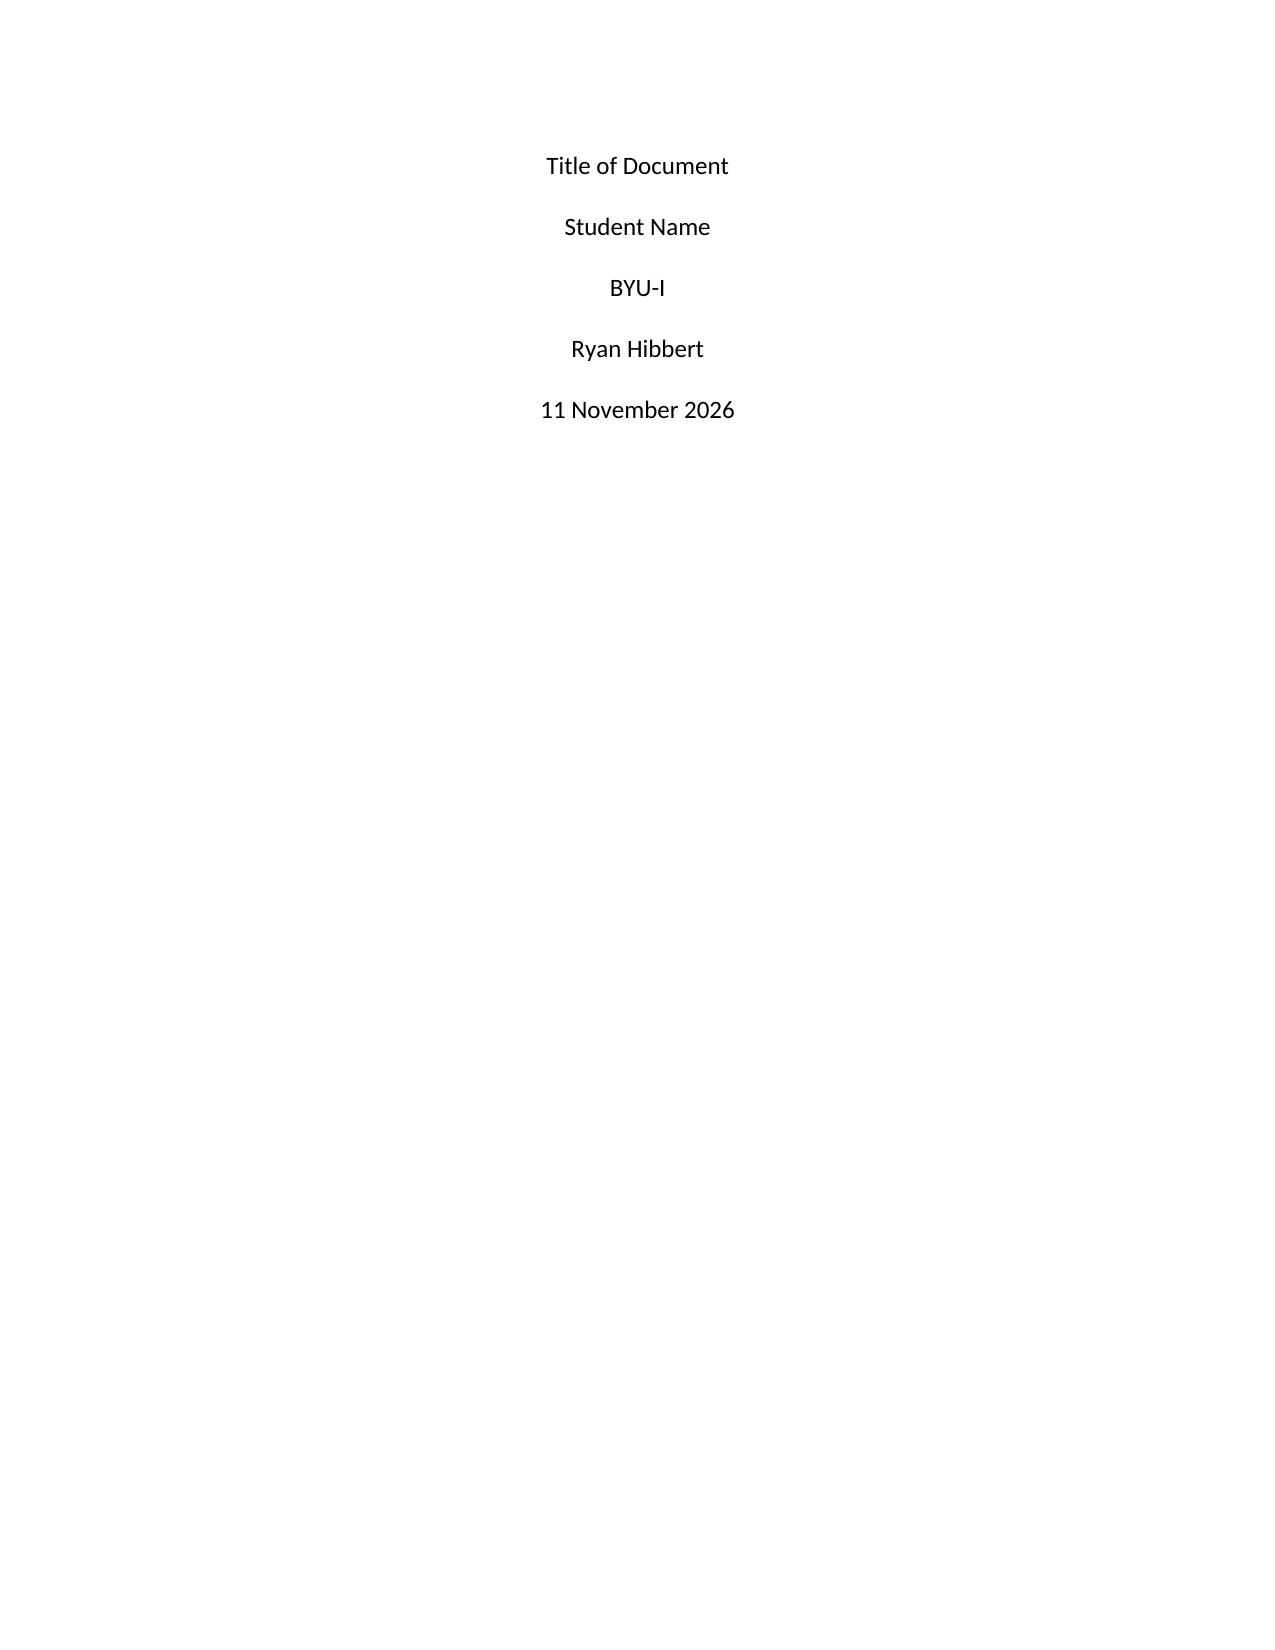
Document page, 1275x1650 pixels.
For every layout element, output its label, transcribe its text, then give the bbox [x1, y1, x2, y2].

text 20 September 2017 [150, 394, 1125, 425]
text Title of Document [150, 150, 1125, 181]
text Student Name [150, 211, 1125, 242]
text BYU-I [150, 272, 1125, 303]
text Ryan Hibbert [150, 333, 1125, 364]
